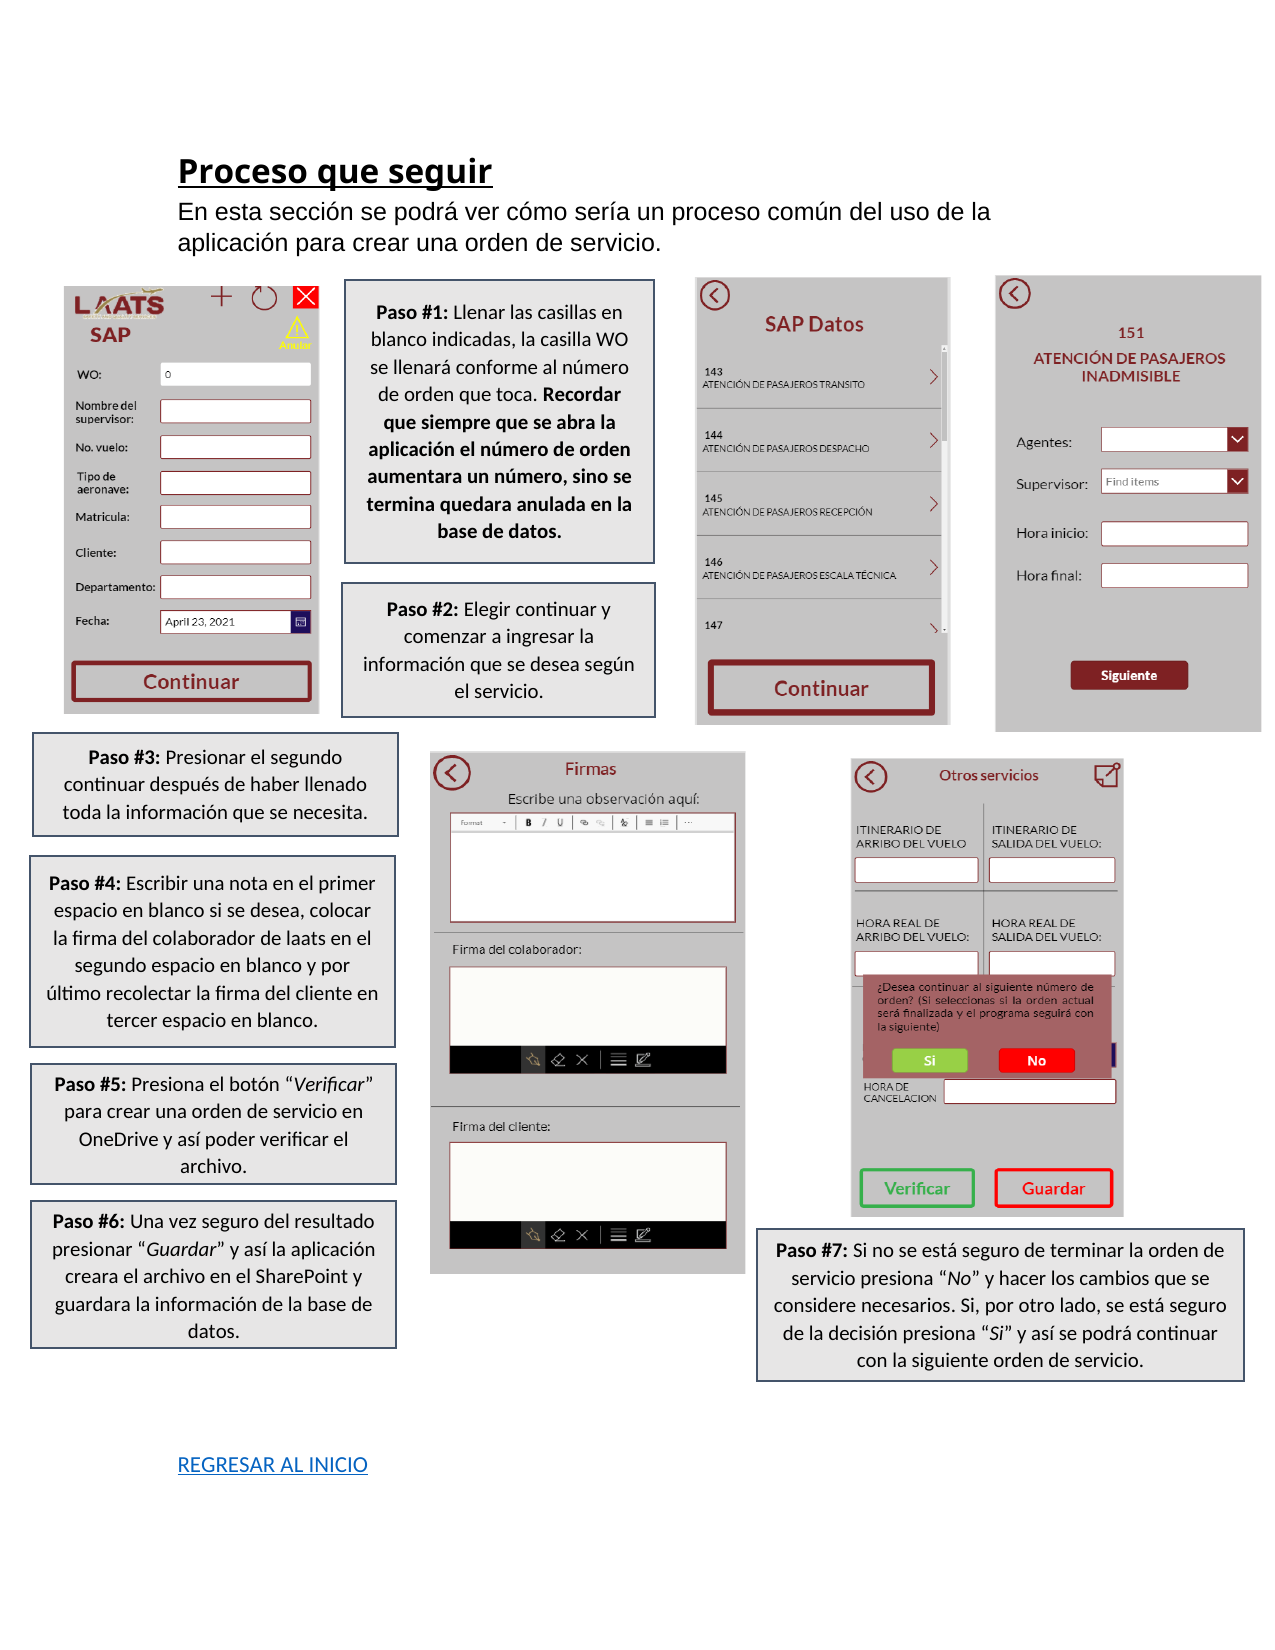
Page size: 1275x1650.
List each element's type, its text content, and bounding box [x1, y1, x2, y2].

picture [994, 275, 1262, 732]
picture [430, 751, 746, 1274]
picture [850, 758, 1124, 1217]
text En esta sección se podrá ver cómo sería un proceso común del uso de la aplicación para crear una orden de servicio. [177, 197, 1098, 256]
picture [63, 286, 320, 714]
text REGRESAR AL INICIO [177, 1450, 1098, 1478]
picture [694, 277, 951, 725]
subtitle Proceso que seguir [177, 148, 1098, 193]
